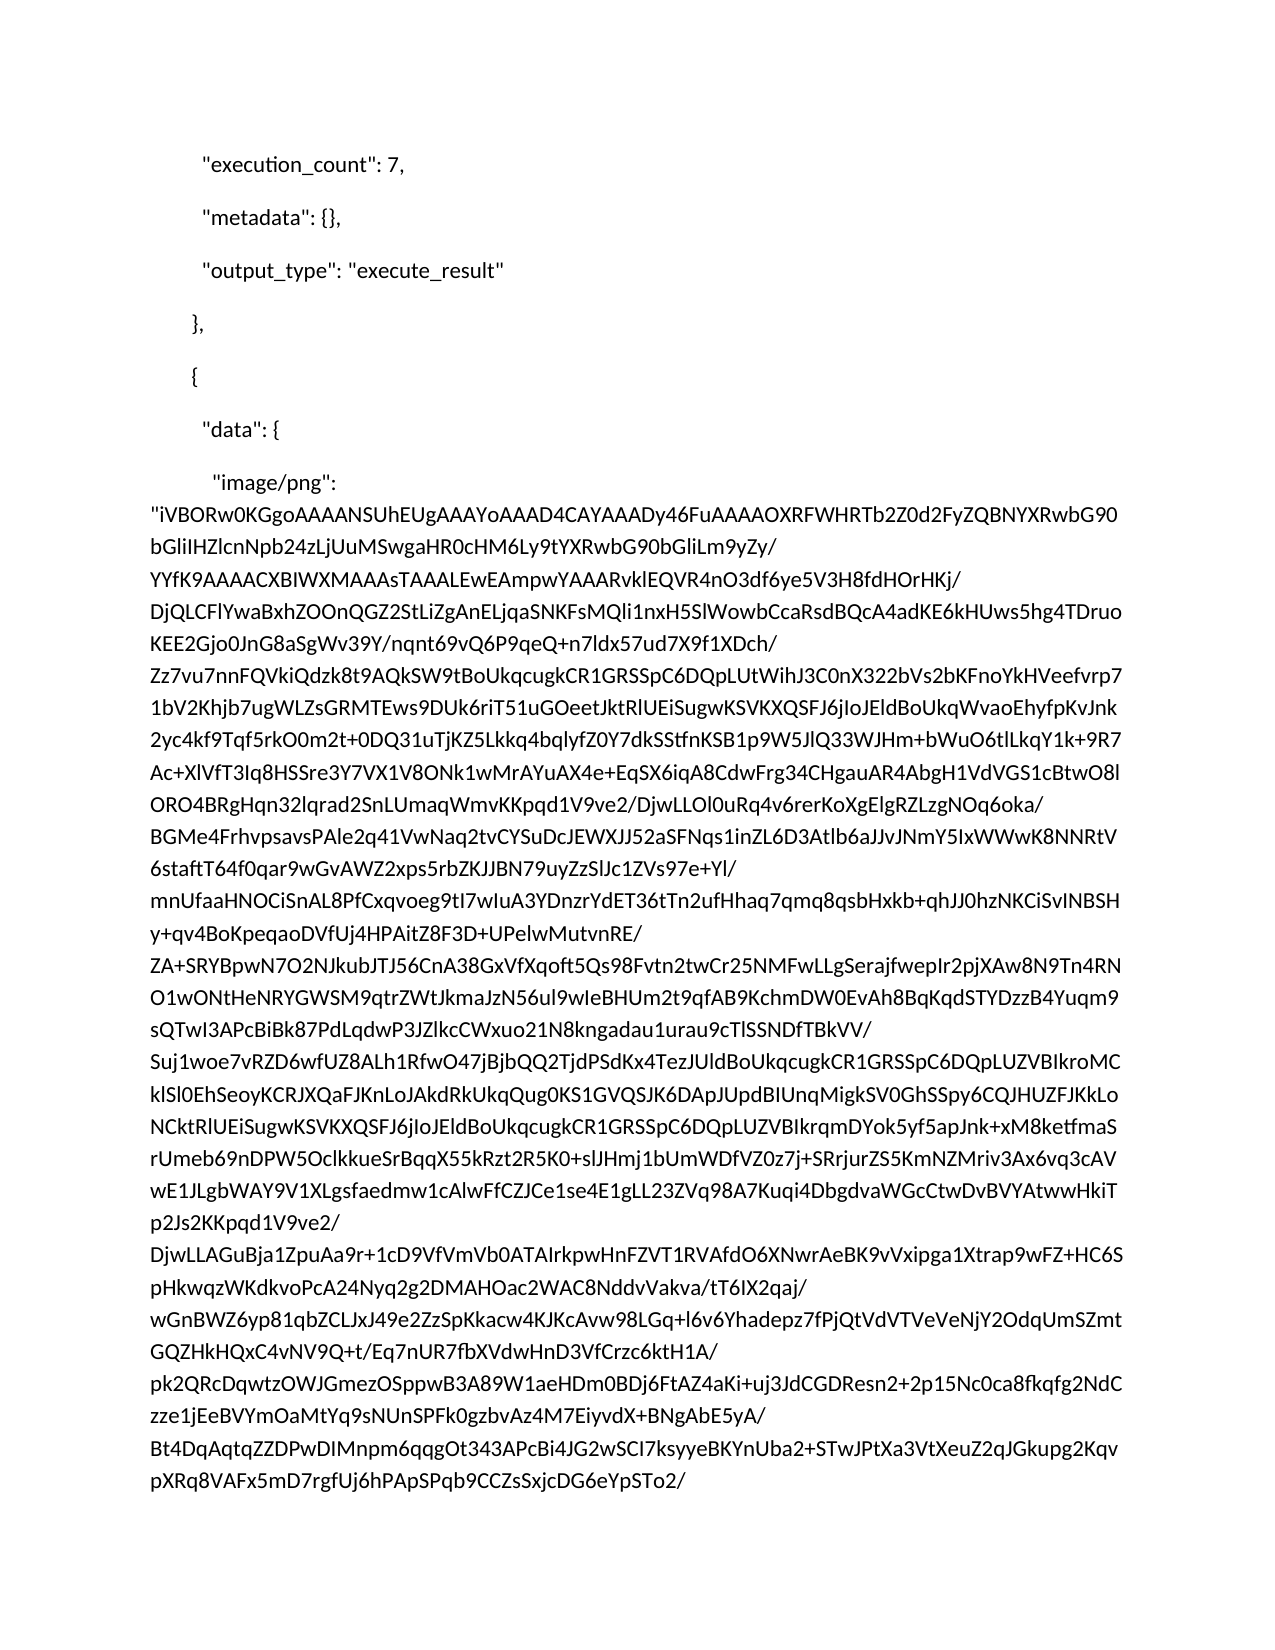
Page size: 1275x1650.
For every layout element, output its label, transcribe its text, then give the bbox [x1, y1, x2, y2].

text }, [150, 309, 1125, 337]
text "output_type": "execute_result" [150, 256, 1125, 284]
text "metadata": {}, [150, 203, 1125, 231]
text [150, 468, 1125, 1494]
text "execution_count": 7, [150, 150, 1125, 178]
text { [150, 362, 1125, 390]
text "data": { [150, 415, 1125, 443]
